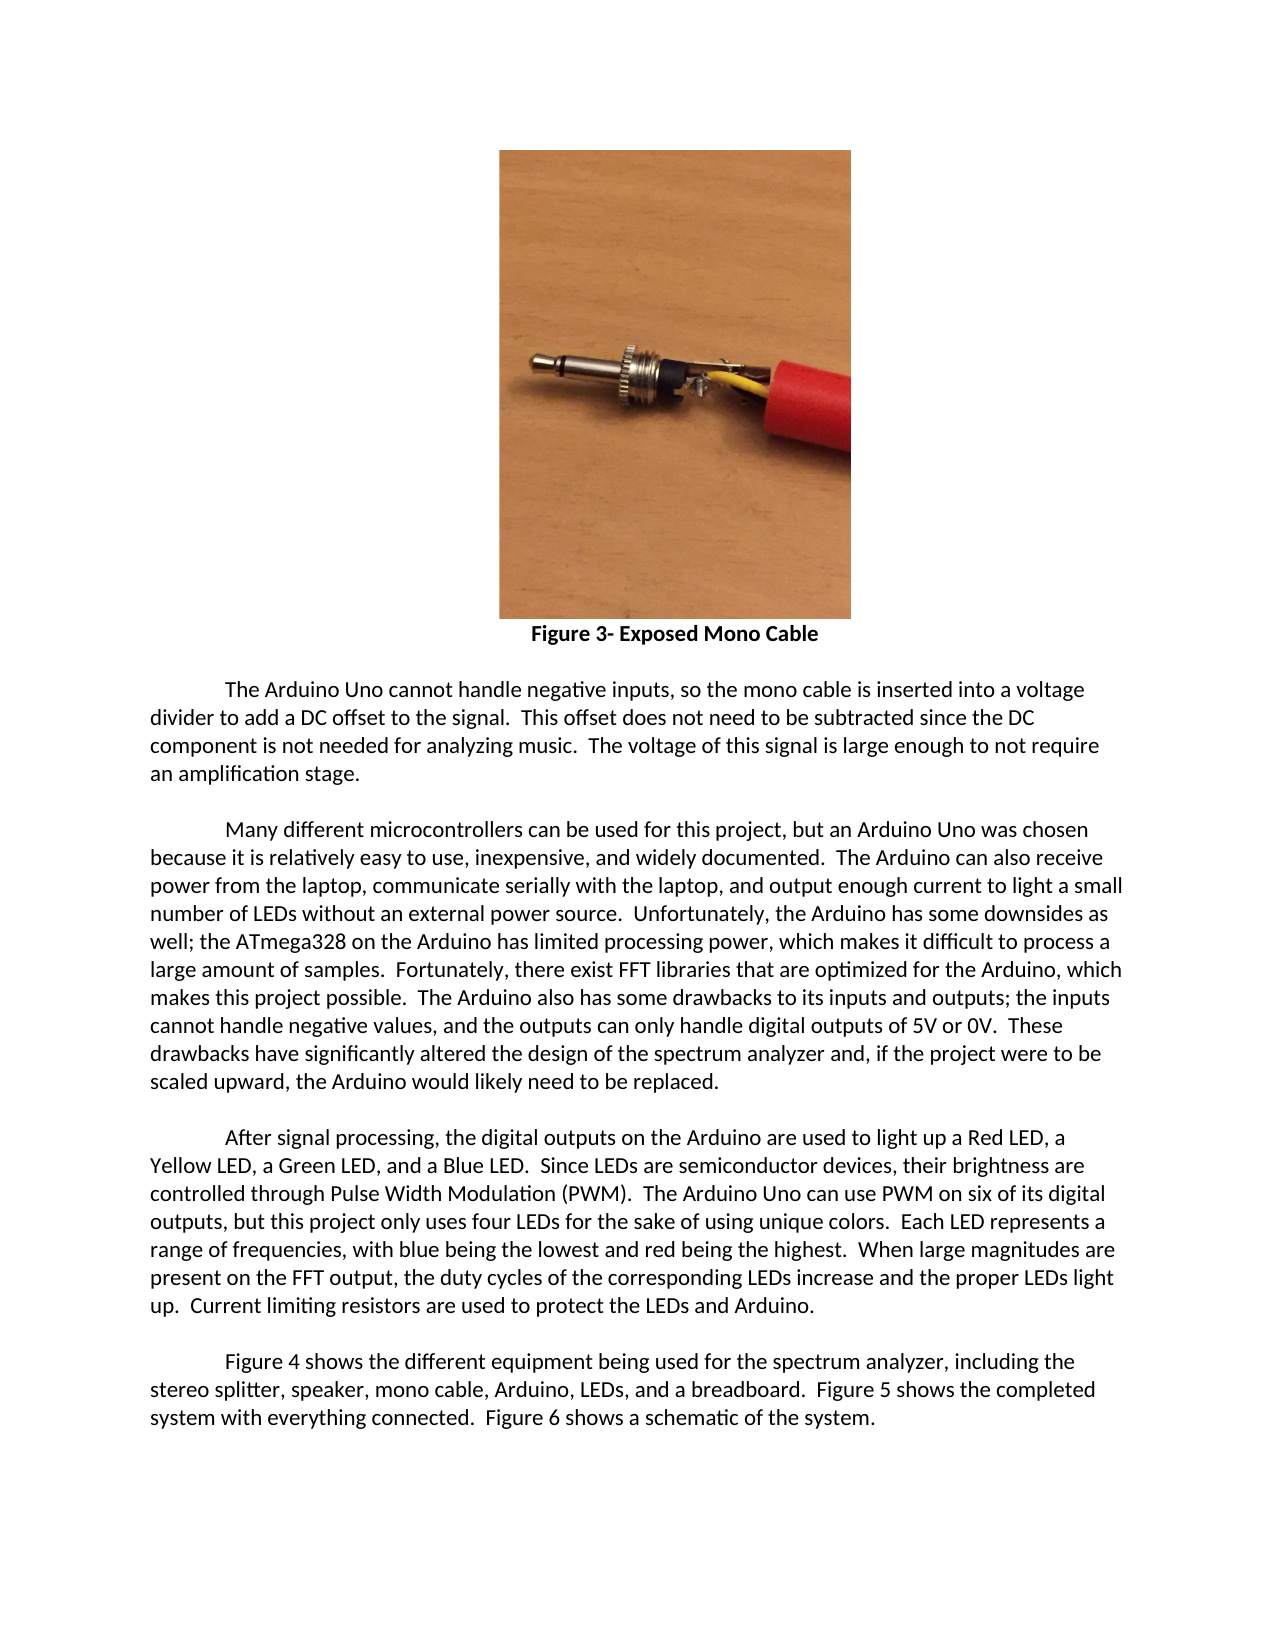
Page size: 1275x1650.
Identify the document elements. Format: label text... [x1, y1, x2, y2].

text Figure 3- Exposed Mono Cable [150, 619, 1125, 647]
picture [499, 150, 851, 619]
text Many different microcontrollers can be used for this project, but an Arduino Uno was chosen because it is relatively easy to use, inexpensive, and widely documented. The Arduino can also receive power from the laptop, communicate serially with the laptop, and output enough current to light a small number of LEDs without an external power source. Unfortunately, the Arduino has some downsides as well; the ATmega328 on the Arduino has limited processing power, which makes it difficult to process a large amount of samples. Fortunately, there exist FFT libraries that are optimized for the Arduino, which makes this project possible. The Arduino also has some drawbacks to its inputs and outputs; the inputs cannot handle negative values, and the outputs can only handle digital outputs of 5V or 0V. These drawbacks have significantly altered the design of the spectrum analyzer and, if the project were to be scaled upward, the Arduino would likely need to be replaced. [150, 815, 1125, 1095]
text After signal processing, the digital outputs on the Arduino are used to light up a Red LED, a Yellow LED, a Green LED, and a Blue LED. Since LEDs are semiconductor devices, their brightness are controlled through Pulse Width Modulation (PWM). The Arduino Uno can use PWM on six of its digital outputs, but this project only uses four LEDs for the sake of using unique colors. Each LED represents a range of frequencies, with blue being the lowest and red being the highest. When large magnitudes are present on the FFT output, the duty cycles of the corresponding LEDs increase and the proper LEDs light up. Current limiting resistors are used to protect the LEDs and Arduino. [150, 1123, 1125, 1319]
text The Arduino Uno cannot handle negative inputs, so the mono cable is inserted into a voltage divider to add a DC offset to the signal. This offset does not need to be subtracted since the DC component is not needed for analyzing music. The voltage of this signal is large enough to not require an amplification stage. [150, 675, 1125, 787]
text Figure 4 shows the different equipment being used for the spectrum analyzer, including the stereo splitter, speaker, mono cable, Arduino, LEDs, and a breadboard. Figure 5 shows the completed system with everything connected. Figure 6 shows a schematic of the system. [150, 1347, 1125, 1431]
